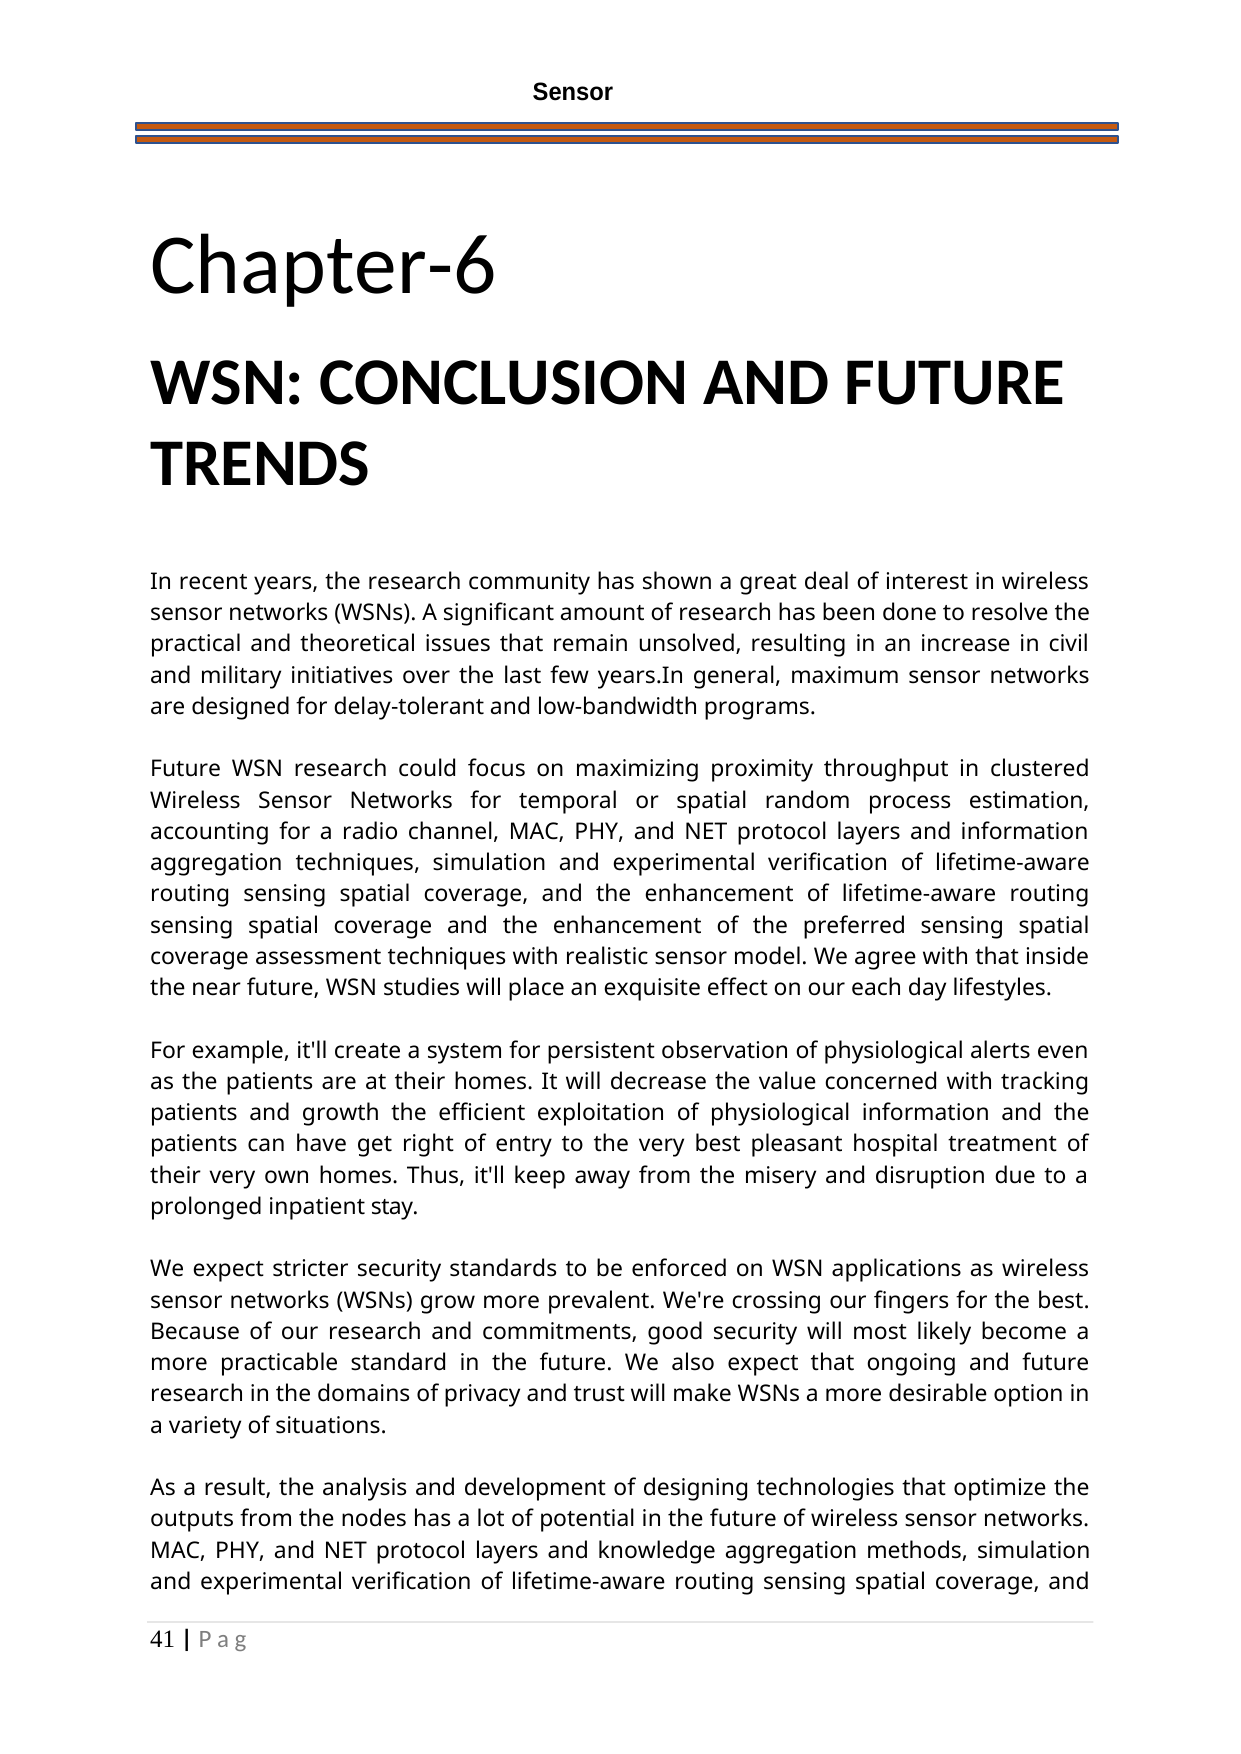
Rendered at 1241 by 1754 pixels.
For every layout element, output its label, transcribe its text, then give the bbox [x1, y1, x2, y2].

text We expect stricter security standards to be enforced on WSN applications as wireless sensor networks (WSNs) grow more prevalent. We're crossing our fingers for the best. Because of our research and commitments, good security will most likely become a more practicable standard in the future. We also expect that ongoing and future research in the domains of privacy and trust will make WSNs a more desirable option in a variety of situations. [150, 1252, 1091, 1440]
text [150, 1471, 1091, 1596]
text In recent years, the research community has shown a great deal of interest in wireless sensor networks (WSNs). A significant amount of research has been done to resolve the practical and theoretical issues that remain unsolved, resulting in an increase in civil and military initiatives over the last few years.In general, maximum sensor networks are designed for delay-tolerant and low-bandwidth programs. [150, 565, 1091, 721]
text For example, it'll create a system for persistent observation of physiological alerts even as the patients are at their homes. It will decrease the value concerned with tracking patients and growth the efficient exploitation of physiological information and the patients can have get right of entry to the very best pleasant hospital treatment of their very own homes. Thus, it'll keep away from the misery and disruption due to a prolonged inpatient stay. [150, 1033, 1090, 1221]
subtitle Chapter-6 [150, 210, 1163, 314]
subtitle WSN: CONCLUSION AND FUTURE TRENDS [150, 339, 1068, 502]
text Future WSN research could focus on maximizing proximity throughput in clustered Wireless Sensor Networks for temporal or spatial random process estimation, accounting for a radio channel, MAC, PHY, and NET protocol layers and information aggregation techniques, simulation and experimental verification of lifetime-aware routing sensing spatial coverage, and the enhancement of lifetime-aware routing sensing spatial coverage and the enhancement of the preferred sensing spatial coverage assessment techniques with realistic sensor model. We agree with that inside the near future, WSN studies will place an exquisite effect on our each day lifestyles. [150, 752, 1090, 1002]
